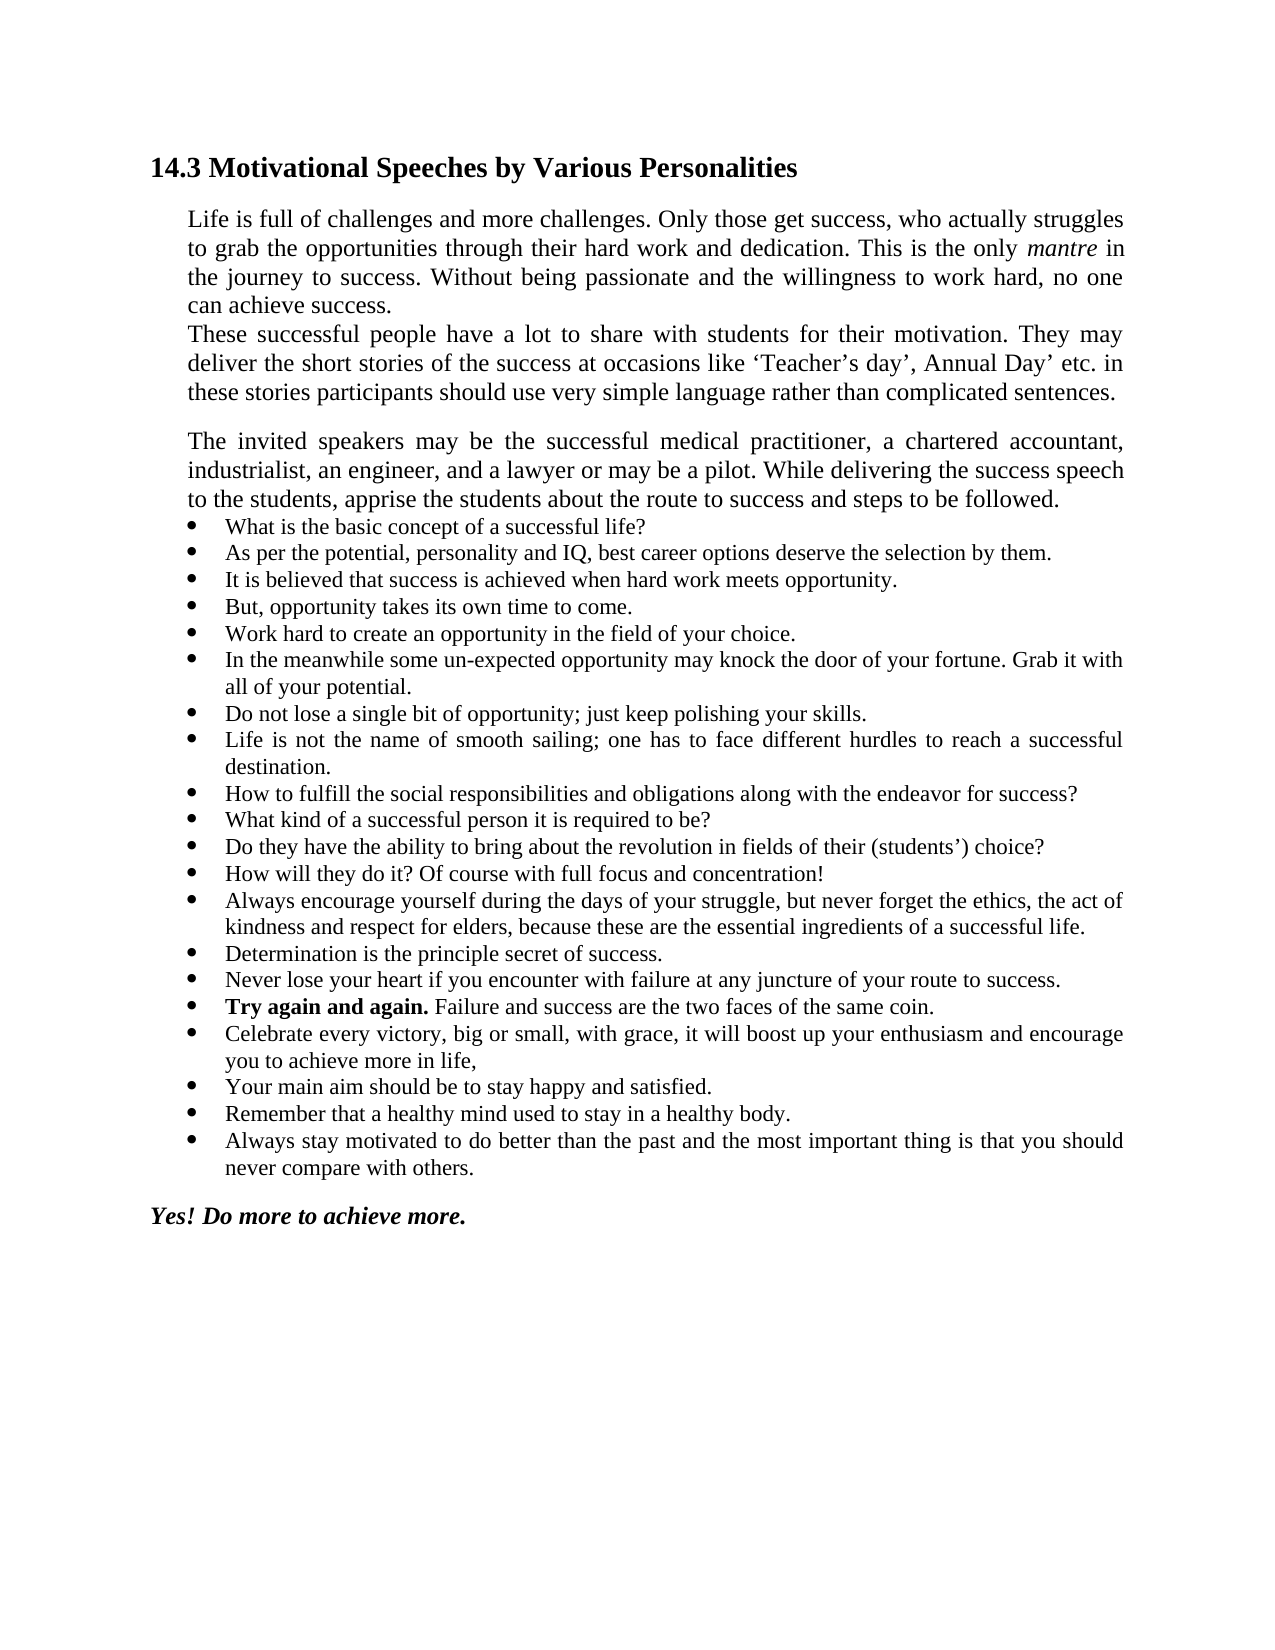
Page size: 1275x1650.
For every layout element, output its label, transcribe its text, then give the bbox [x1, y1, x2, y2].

list Remember that a healthy mind used to stay in a healthy body. [187, 1100, 1125, 1127]
text Yes! Do more to achieve more. [150, 1201, 1125, 1229]
text 14.3 Motivational Speeches by Various Personalities [150, 150, 1125, 183]
list It is believed that success is achieved when hard work meets opportunity. [187, 566, 1125, 593]
list Do not lose a single bit of opportunity; just keep polishing your skills. [187, 700, 1125, 726]
list Celebrate every victory, big or small, with grace, it will boost up your enthusiasm and encourage you to achieve more in life, [187, 1020, 1125, 1073]
list Try again and again. Failure and success are the two faces of the same coin. [187, 993, 1125, 1020]
list Your main aim should be to stay happy and satisfied. [187, 1073, 1125, 1100]
text These successful people have a lot to share with students for their motivation. They may deliver the short stories of the success at occasions like ‘Teacher’s day’, Annual Day’ etc. in these stories participants should use very simple language rather than complicated sentences. [187, 319, 1125, 406]
list Determination is the principle secret of success. [187, 940, 1125, 967]
list As per the potential, personality and IQ, best career options deserve the selection by them. [187, 539, 1125, 566]
list Life is not the name of smooth sailing; one has to face different hurdles to reach a successful destination. [187, 726, 1125, 779]
list Always encourage yourself during the days of your struggle, but never forget the ethics, the act of kindness and respect for elders, because these are the essential ingredients of a successful life. [187, 887, 1125, 940]
list In the meanwhile some un-expected opportunity may knock the door of your fortune. Grab it with all of your potential. [187, 647, 1125, 700]
list How to fulfill the social responsibilities and obligations along with the endeavor for success? [187, 779, 1125, 806]
list But, opportunity takes its own time to come. [187, 593, 1125, 620]
text The invited speakers may be the successful medical practitioner, a chartered accountant, industrialist, an engineer, and a lawyer or may be a pilot. While delivering the success speech to the students, apprise the students about the route to success and steps to be followed. [187, 426, 1125, 513]
list What kind of a successful person it is required to be? [187, 806, 1125, 833]
list What is the basic concept of a successful life? [187, 513, 1125, 539]
list Never lose your heart if you encounter with failure at any juncture of your route to success. [187, 967, 1125, 993]
list Do they have the ability to bring about the revolution in fields of their (students’) choice? [187, 833, 1125, 860]
list Work hard to create an opportunity in the field of your choice. [187, 620, 1125, 647]
list How will they do it? Of course with full focus and concentration! [187, 860, 1125, 887]
list Always stay motivated to do better than the past and the most important thing is that you should never compare with others. [187, 1127, 1125, 1180]
text Life is full of challenges and more challenges. Only those get success, who actually struggles to grab the opportunities through their hard work and dedication. This is the only mantre in the journey to success. Without being passionate and the willingness to work hard, no one can achieve success. [187, 204, 1125, 319]
